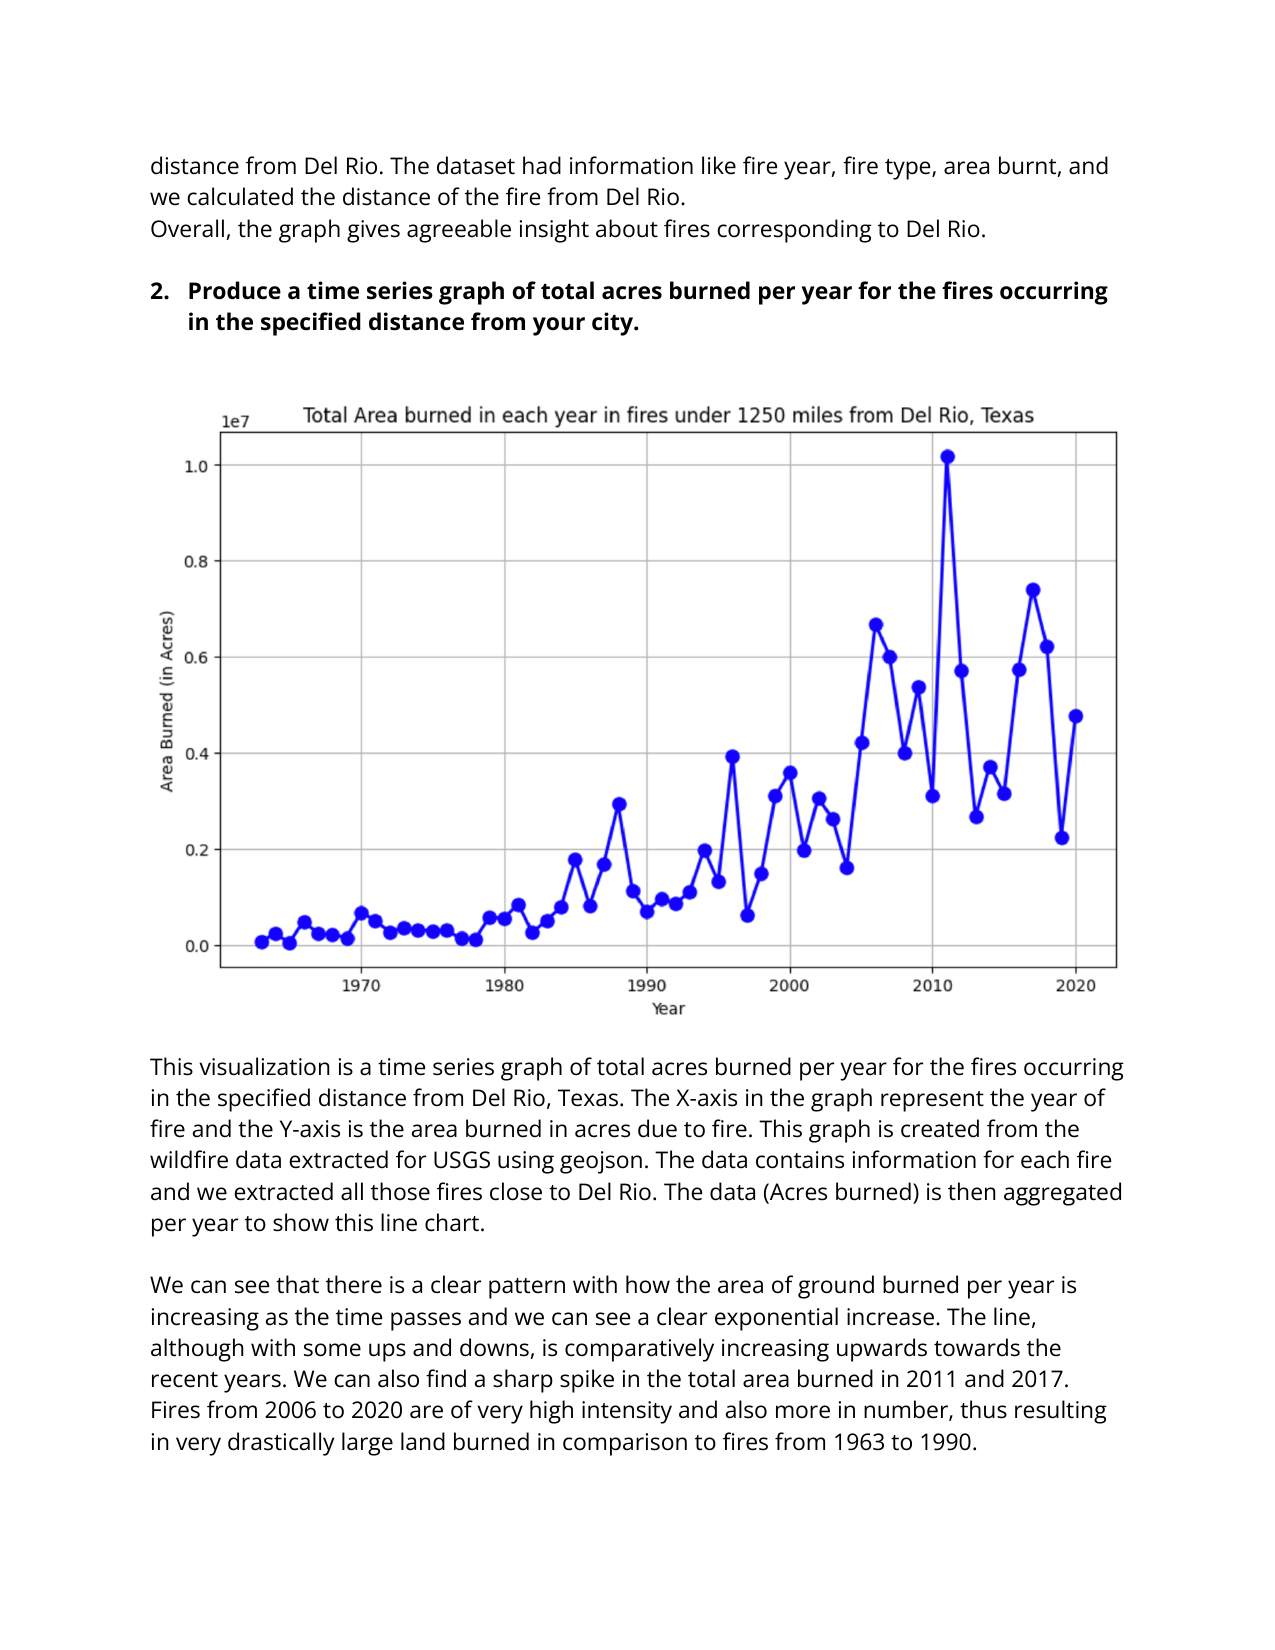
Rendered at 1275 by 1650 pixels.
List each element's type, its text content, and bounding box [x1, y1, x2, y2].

text Overall, the graph gives agreeable insight about fires corresponding to Del Rio. [150, 212, 1125, 244]
list Produce a time series graph of total acres burned per year for the fires occurring in the specified distance from your city. [150, 275, 1125, 337]
text Fires from 2006 to 2020 are of very high intensity and also more in number, thus resulting in very drastically large land burned in comparison to fires from 1963 to 1990. [150, 1394, 1125, 1457]
picture [150, 400, 1125, 1020]
text This visualization is a time series graph of total acres burned per year for the fires occurring in the specified distance from Del Rio, Texas. The X-axis in the graph represent the year of fire and the Y-axis is the area burned in acres due to fire. This graph is created from the wildfire data extracted for USGS using geojson. The data contains information for each fire and we extracted all those fires close to Del Rio. The data (Acres burned) is then aggregated per year to show this line chart. [150, 1050, 1125, 1238]
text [150, 150, 1125, 212]
text We can see that there is a clear pattern with how the area of ground burned per year is increasing as the time passes and we can see a clear exponential increase. The line, although with some ups and downs, is comparatively increasing upwards towards the recent years. We can also find a sharp spike in the total area burned in 2011 and 2017. [150, 1269, 1125, 1394]
